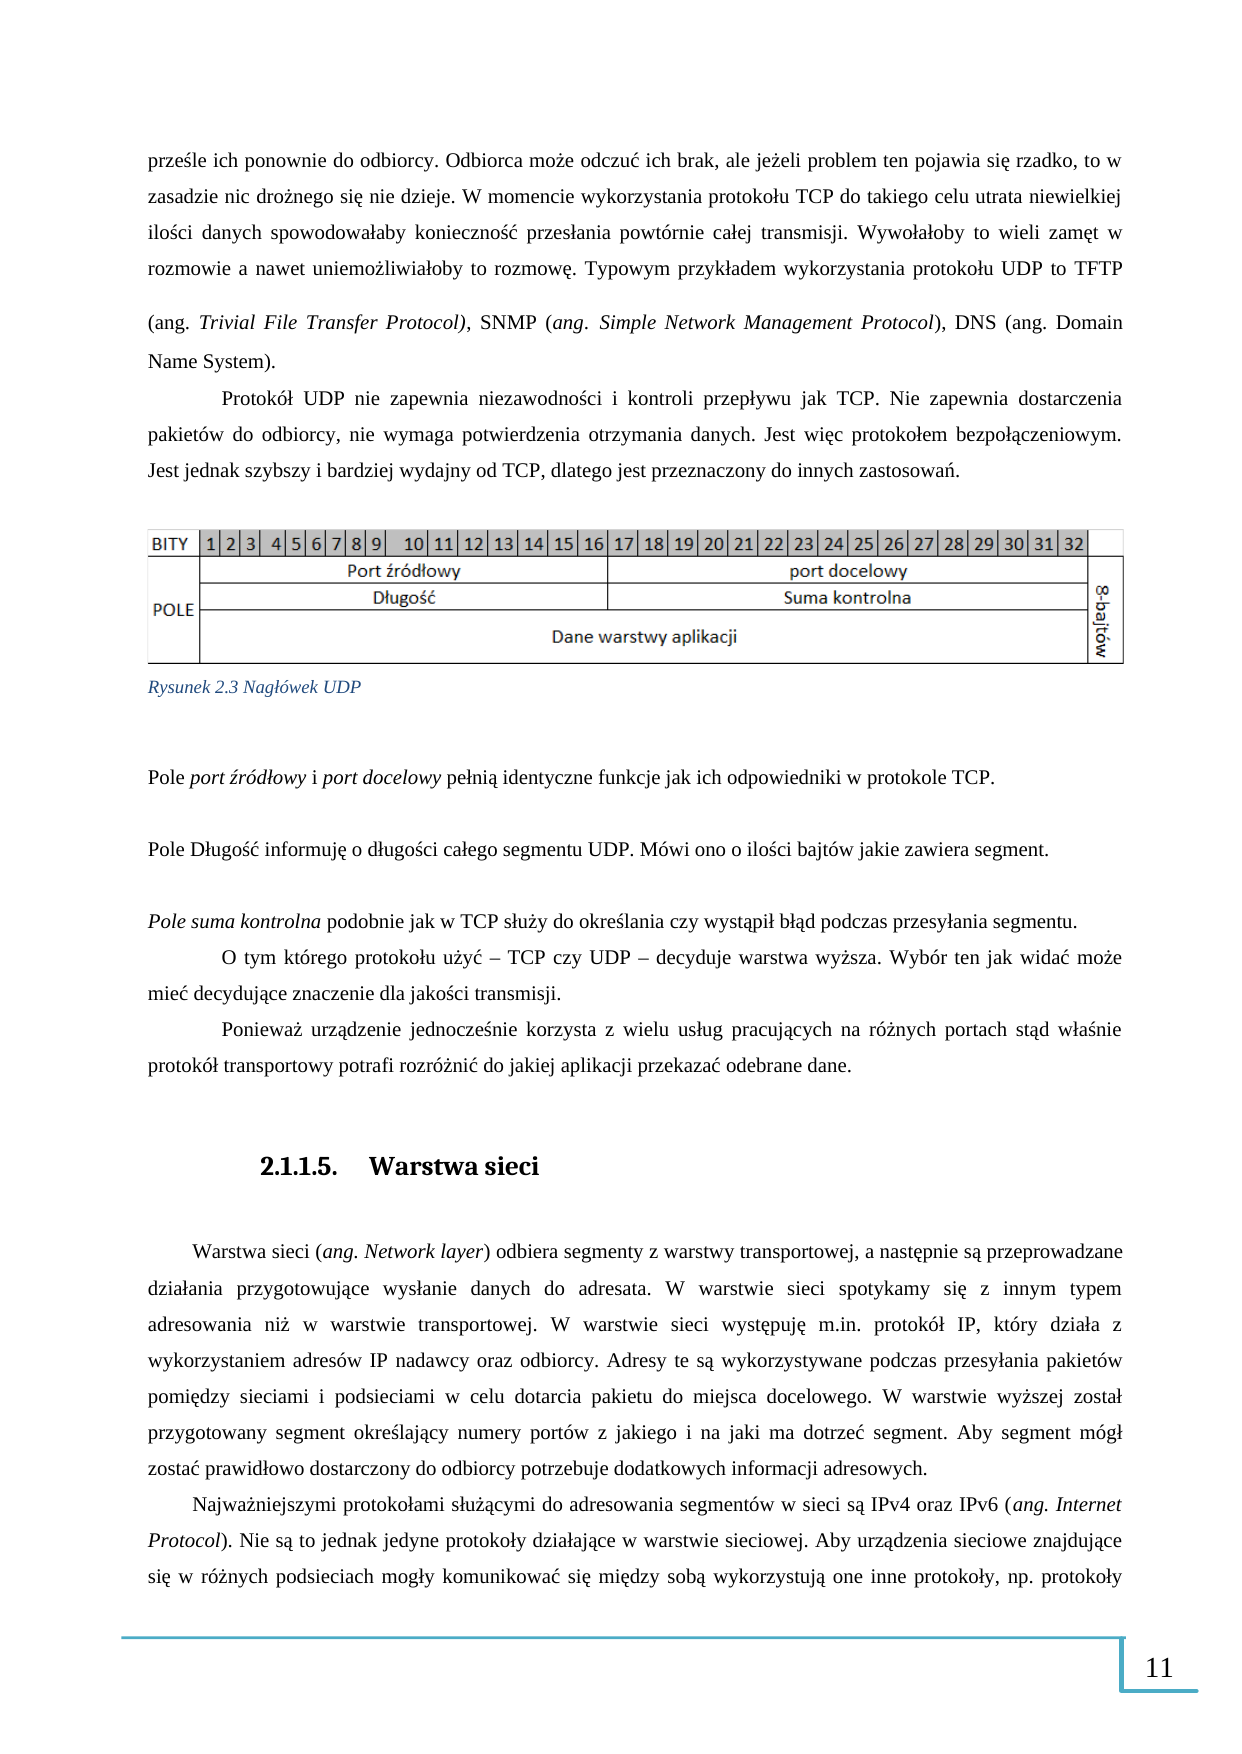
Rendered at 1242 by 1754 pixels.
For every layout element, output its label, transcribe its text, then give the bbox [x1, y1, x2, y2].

text Pole Długość informuję o długości całego segmentu UDP. Mówi ono o ilości bajtów jakie zawiera segment. [148, 837, 1123, 861]
picture [147, 529, 1124, 664]
text Pole port źródłowy i port docelowy pełnią identyczne funkcje jak ich odpowiedniki w protokole TCP. [148, 765, 1123, 789]
text Protokół UDP nie zapewnia niezawodności i kontroli przepływu jak TCP. Nie zapewnia dostarczenia pakietów do odbiorcy, nie wymaga potwierdzenia otrzymania danych. Jest więc protokołem bezpołączeniowym. Jest jednak szybszy i bardziej wydajny od TCP, dlatego jest przeznaczony do innych zastosowań. [148, 385, 1123, 482]
text Warstwa sieci (ang. Network layer) odbiera segmenty z warstwy transportowej, a następnie są przeprowadzane działania przygotowujące wysłanie danych do adresata. W warstwie sieci spotykamy się z innym typem adresowania niż w warstwie transportowej. W warstwie sieci występuję m.in. protokół IP, który działa z wykorzystaniem adresów IP nadawcy oraz odbiorcy. Adresy te są wykorzystywane podczas przesyłania pakietów pomiędzy sieciami i podsieciami w celu dotarcia pakietu do miejsca docelowego. W warstwie wyższej został przygotowany segment określający numery portów z jakiego i na jaki ma dotrzeć segment. Aby segment mógł zostać prawidłowo dostarczony do odbiorcy potrzebuje dodatkowych informacji adresowych. [148, 1239, 1123, 1480]
text Ponieważ urządzenie jednocześnie korzysta z wielu usług pracujących na różnych portach stąd właśnie protokół transportowy potrafi rozróżnić do jakiej aplikacji przekazać odebrane dane. [148, 1017, 1123, 1077]
subtitle Warstwa sieci [260, 1151, 1123, 1182]
text Pole suma kontrolna podobnie jak w TCP służy do określania czy wystąpił błąd podczas przesyłania segmentu. [148, 909, 1123, 933]
text O tym którego protokołu użyć – TCP czy UDP – decyduje warstwa wyższa. Wybór ten jak widać może mieć decydujące znaczenie dla jakości transmisji. [148, 945, 1123, 1005]
text Rysunek 2.3 Nagłówek UDP [148, 676, 1123, 697]
